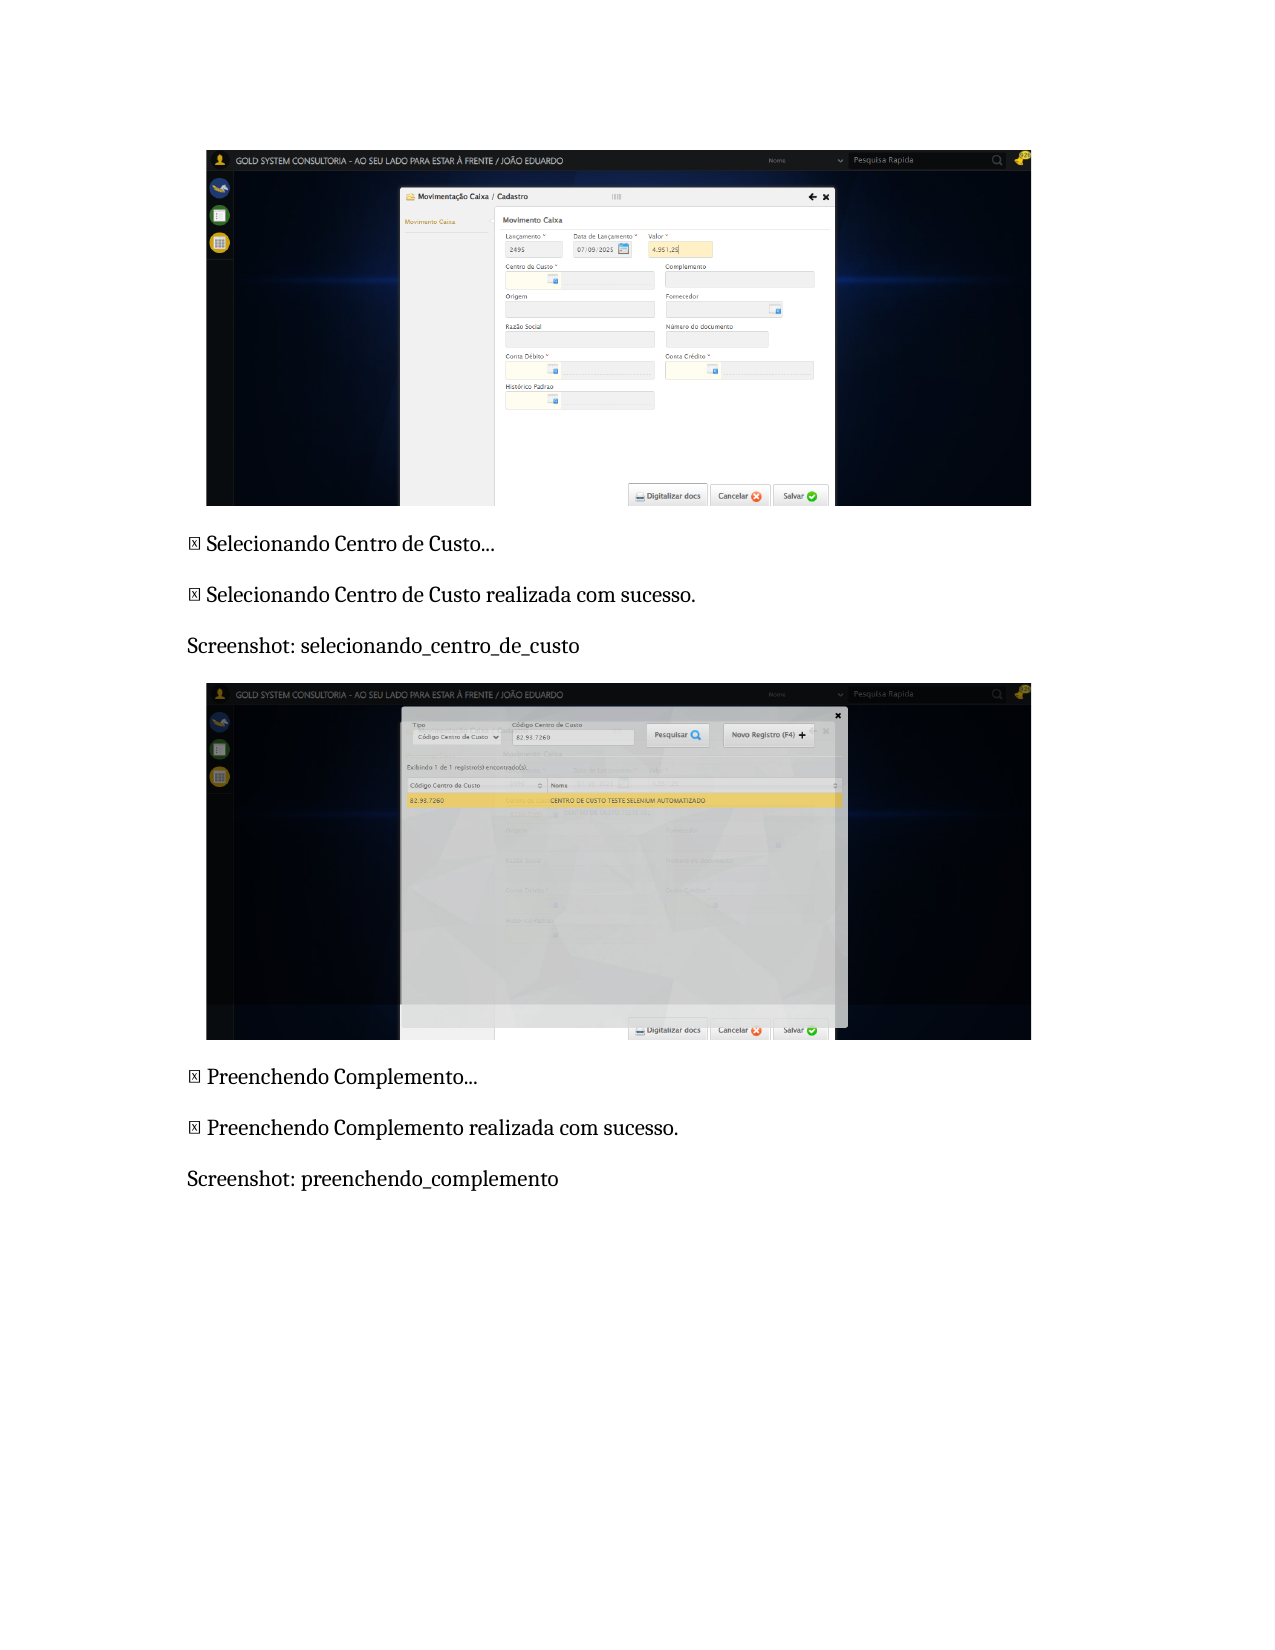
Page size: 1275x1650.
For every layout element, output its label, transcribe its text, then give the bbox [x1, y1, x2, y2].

text Screenshot: selecionando_centro_de_custo [187, 632, 1087, 659]
picture [206, 150, 1032, 506]
picture [206, 683, 1032, 1040]
text Screenshot: preenchendo_complemento [187, 1166, 1087, 1192]
text ✅ Preenchendo Complemento realizada com sucesso. [187, 1115, 1087, 1141]
text ✅ Selecionando Centro de Custo realizada com sucesso. [187, 581, 1087, 608]
text 🔄 Preenchendo Complemento... [187, 1064, 1087, 1090]
text 🔄 Selecionando Centro de Custo... [187, 530, 1087, 557]
